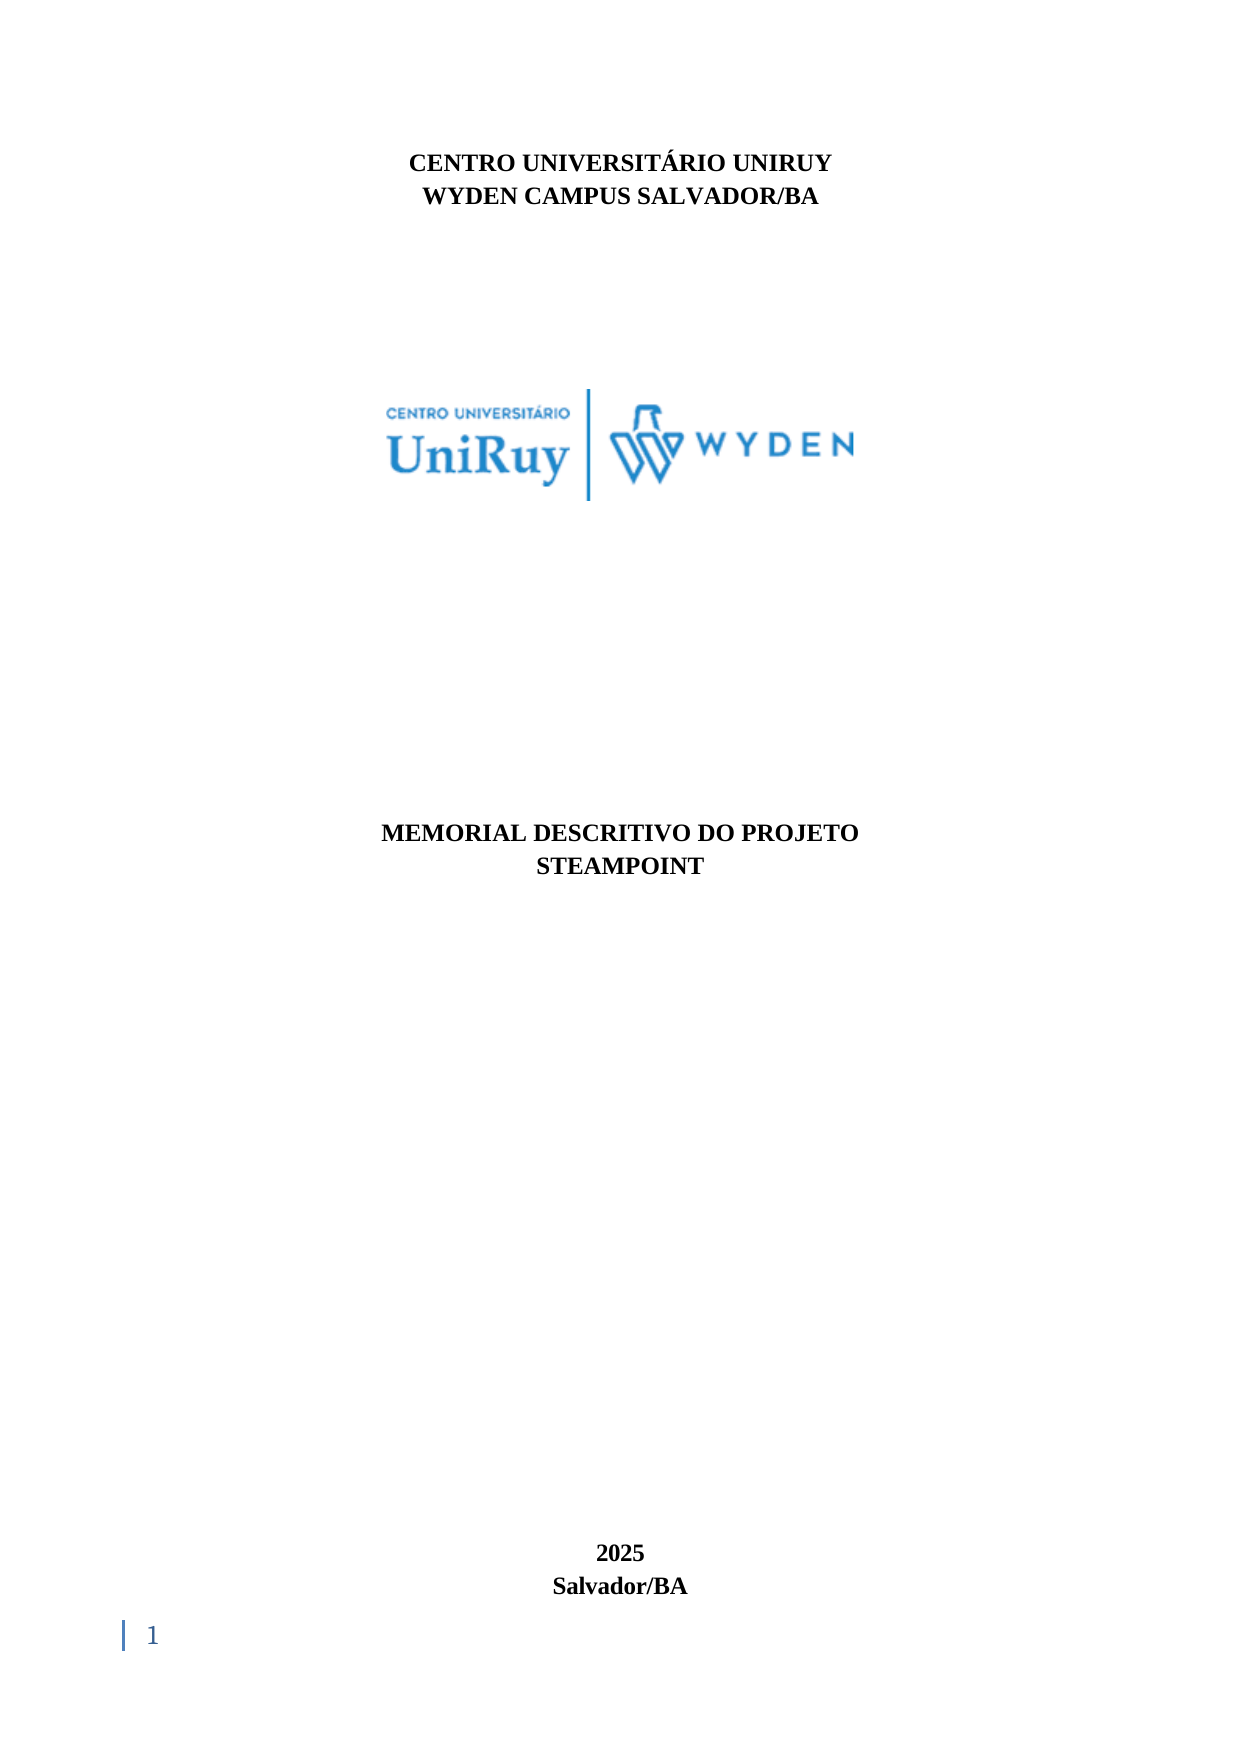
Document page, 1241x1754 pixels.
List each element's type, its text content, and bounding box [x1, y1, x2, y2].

text STEAMPOINT [148, 851, 1093, 880]
text 2025 [148, 1538, 1093, 1567]
text CENTRO UNIVERSITÁRIO UNIRUY WYDEN CAMPUS SALVADOR/BA [364, 148, 877, 210]
text MEMORIAL DESCRITIVO DO PROJETO [148, 818, 1093, 847]
text Salvador/BA [148, 1571, 1092, 1600]
picture [386, 389, 854, 501]
